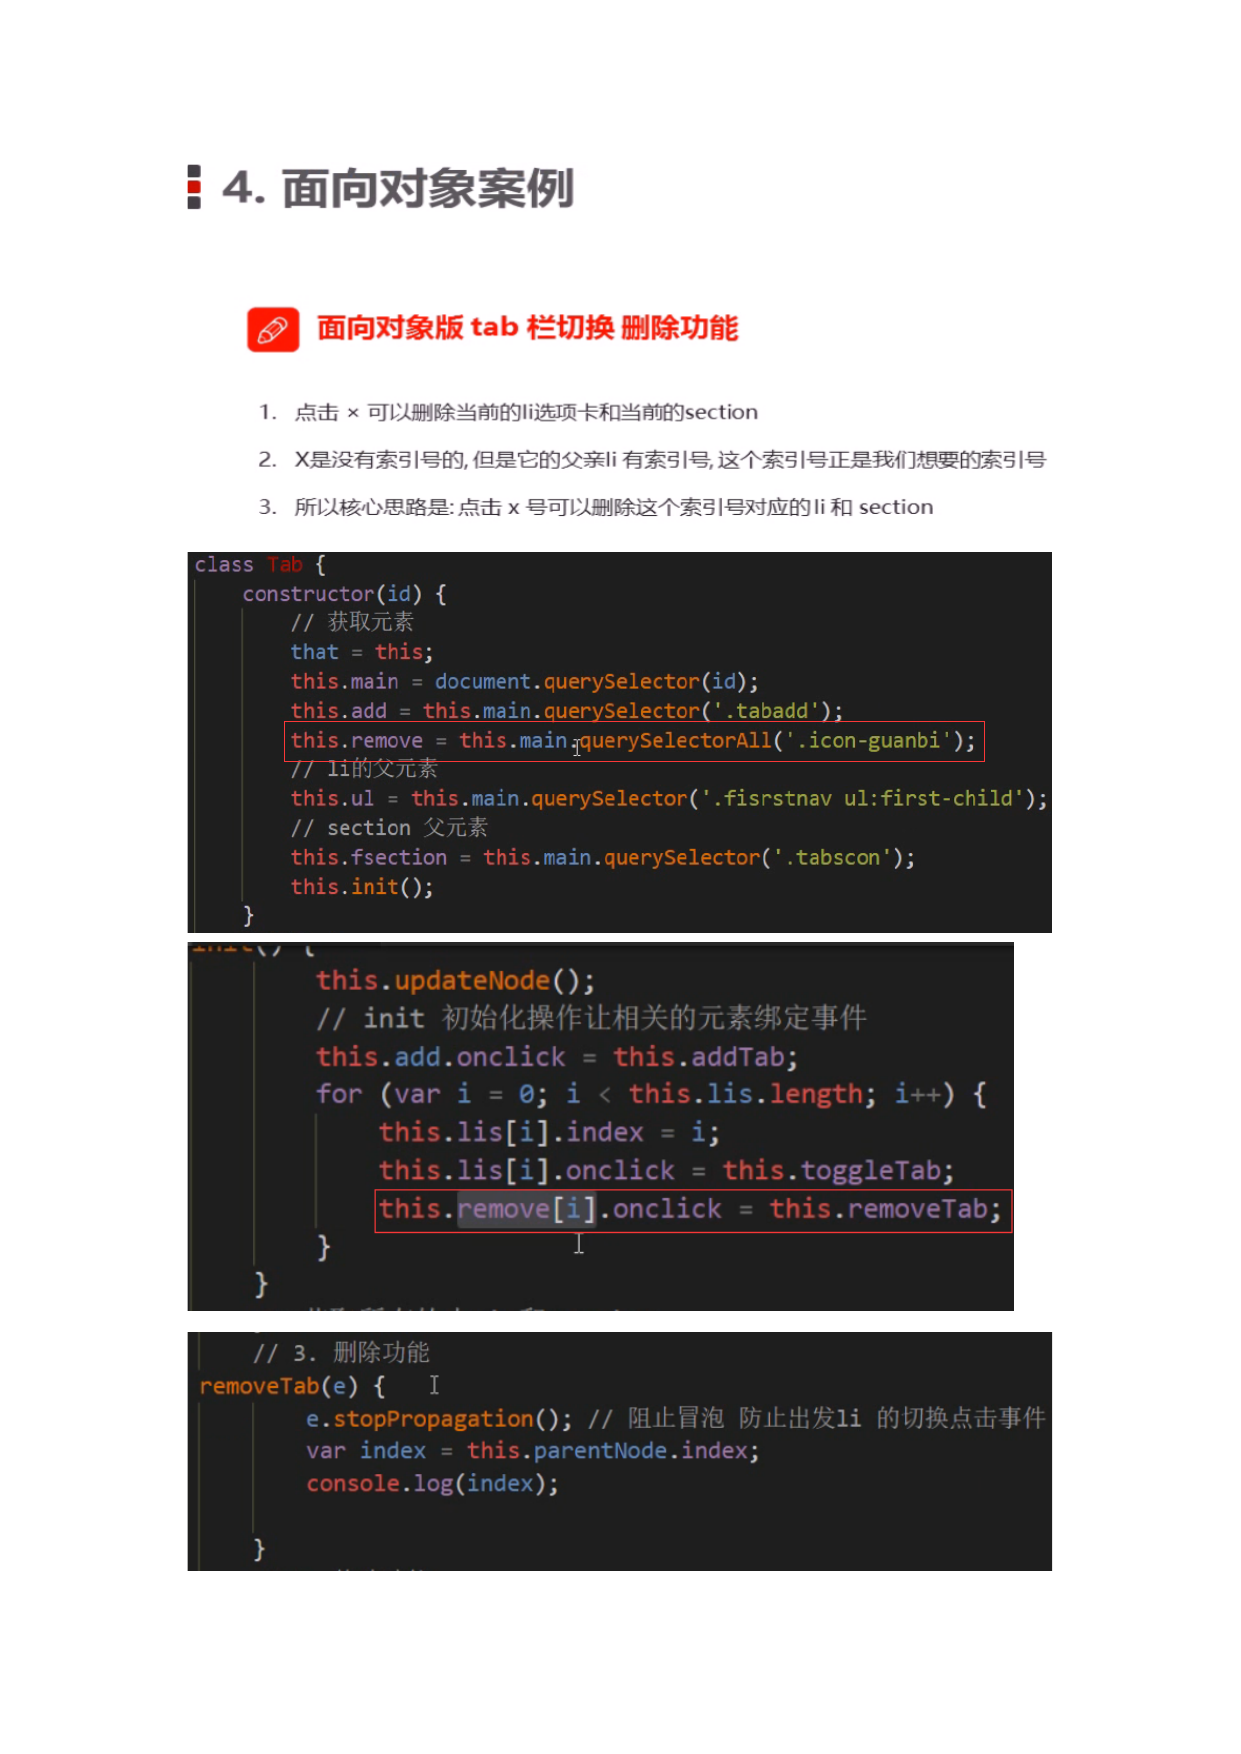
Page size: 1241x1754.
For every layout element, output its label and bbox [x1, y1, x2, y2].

picture [187, 162, 1053, 524]
picture [187, 552, 1052, 933]
picture [187, 942, 1014, 1311]
picture [187, 1332, 1053, 1571]
